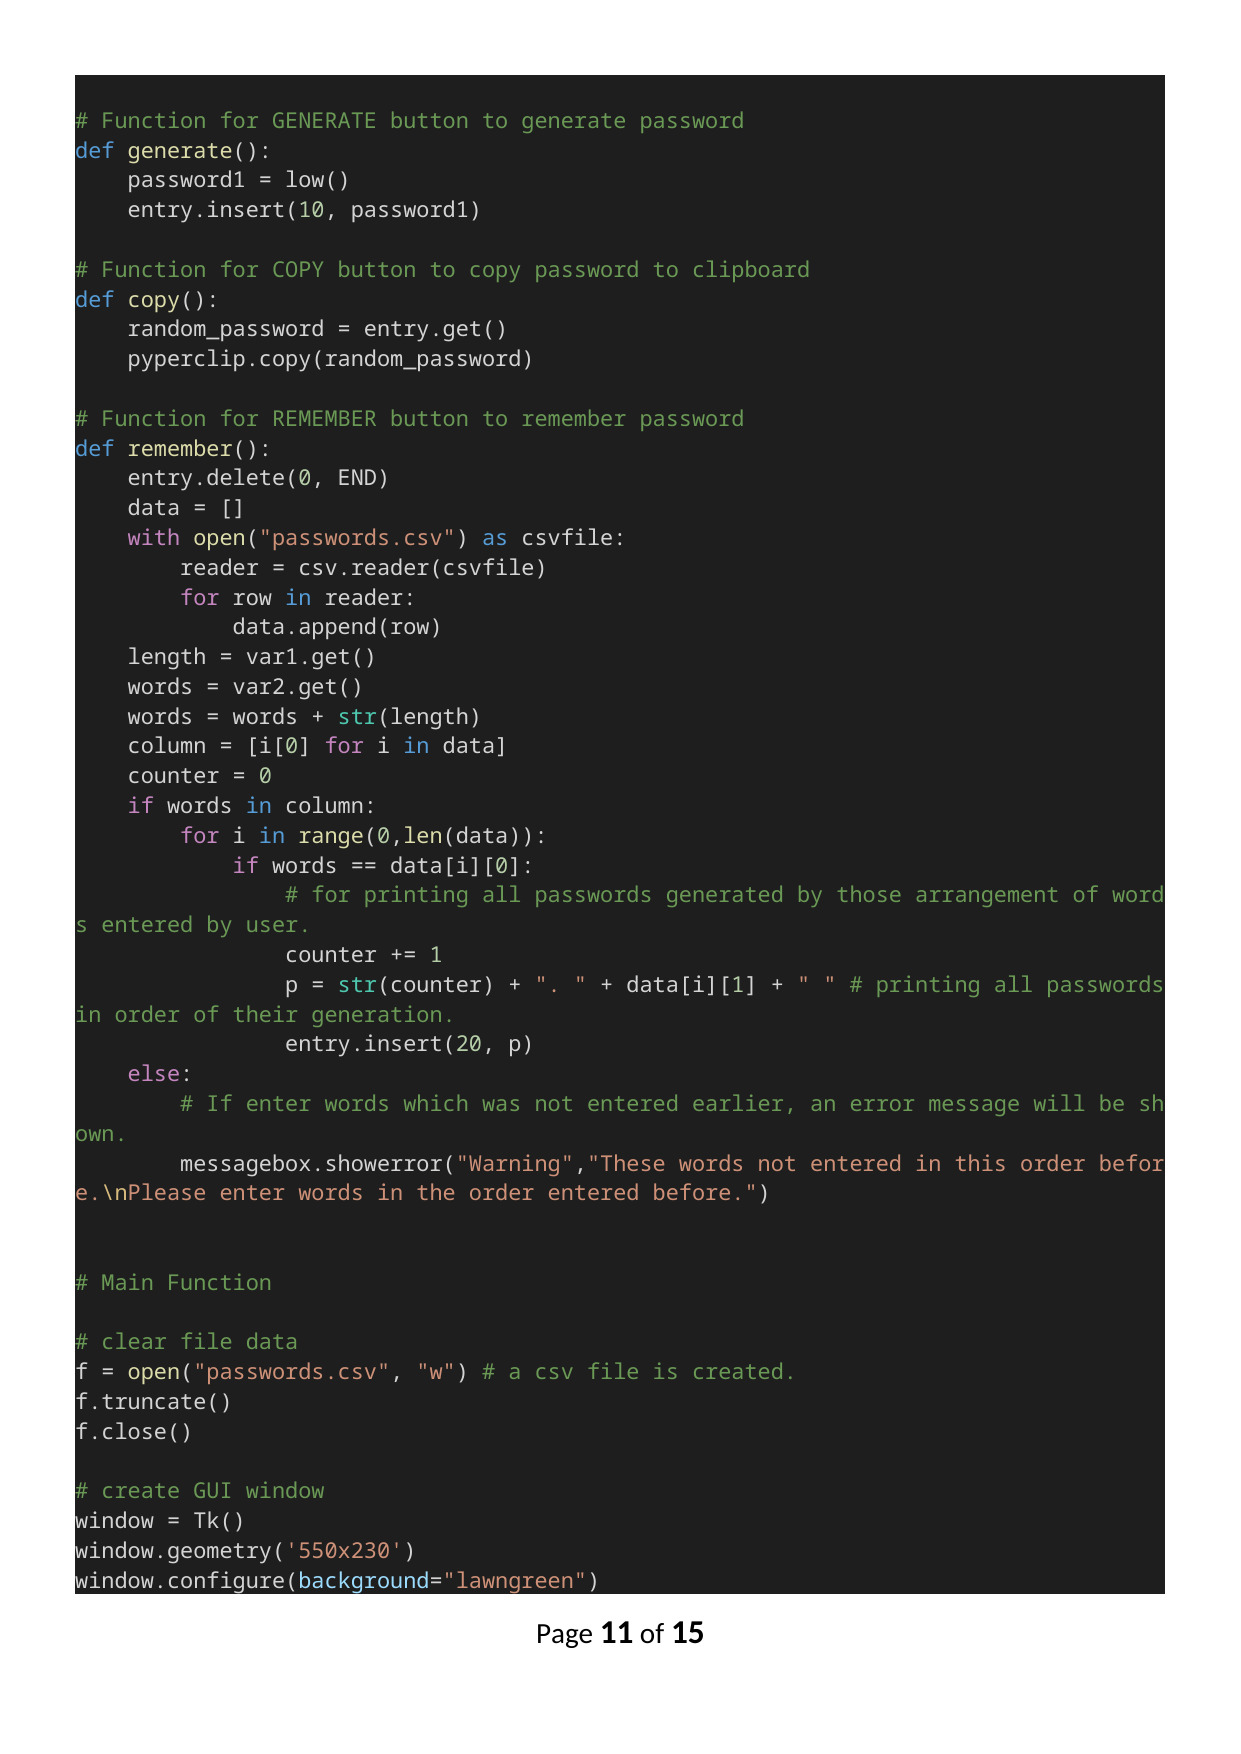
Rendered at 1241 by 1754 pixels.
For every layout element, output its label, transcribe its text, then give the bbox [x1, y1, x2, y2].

text f.close() [75, 1416, 1165, 1445]
text if words in column: [75, 790, 1165, 820]
text window.geometry('550x230') [75, 1535, 1165, 1564]
text f = open("passwords.csv", "w") # a csv file is created. [75, 1356, 1165, 1386]
text def generate(): [75, 134, 1165, 164]
text # If enter words which was not entered earlier, an error message will be shown. [75, 1088, 1165, 1147]
text for i in range(0,len(data)): [75, 820, 1165, 849]
text password1 = low() [75, 164, 1165, 194]
text window = Tk() [75, 1505, 1165, 1535]
text with open("passwords.csv") as csvfile: [75, 522, 1165, 552]
text for row in reader: [75, 581, 1165, 611]
text # for printing all passwords generated by those arrangement of words entered by user. [75, 879, 1165, 939]
text entry.insert(20, p) [75, 1028, 1165, 1058]
text counter += 1 [75, 939, 1165, 969]
text random_password = entry.get() [75, 313, 1165, 343]
text counter = 0 [75, 760, 1165, 790]
text words = words + str(length) [75, 701, 1165, 730]
text words = var2.get() [75, 671, 1165, 701]
text pyperclip.copy(random_password) [75, 343, 1165, 373]
text column = [i[0] for i in data] [75, 730, 1165, 760]
text entry.delete(0, END) [75, 462, 1165, 492]
text # Function for COPY button to copy password to clipboard [75, 254, 1165, 283]
text # create GUI window [75, 1475, 1165, 1505]
text window.configure(background="lawngreen") [75, 1564, 1165, 1594]
text reader = csv.reader(csvfile) [75, 552, 1165, 581]
text def remember(): [75, 432, 1165, 462]
text data.append(row) [75, 611, 1165, 641]
text length = var1.get() [75, 641, 1165, 671]
text # Function for REMEMBER button to remember password [75, 403, 1165, 432]
text # clear file data [75, 1326, 1165, 1356]
text # Function for GENERATE button to generate password [75, 105, 1165, 134]
text def copy(): [75, 283, 1165, 313]
text data = [] [75, 492, 1165, 522]
text # Main Function [75, 1267, 1165, 1296]
text else: [75, 1058, 1165, 1088]
text f.truncate() [75, 1386, 1165, 1416]
text entry.insert(10, password1) [75, 194, 1165, 224]
text if words == data[i][0]: [75, 849, 1165, 879]
text messagebox.showerror("Warning","These words not entered in this order before.\nPlease enter words in the order entered before.") [75, 1147, 1165, 1207]
text p = str(counter) + ". " + data[i][1] + " " # printing all passwords in order of their generation. [75, 969, 1165, 1028]
